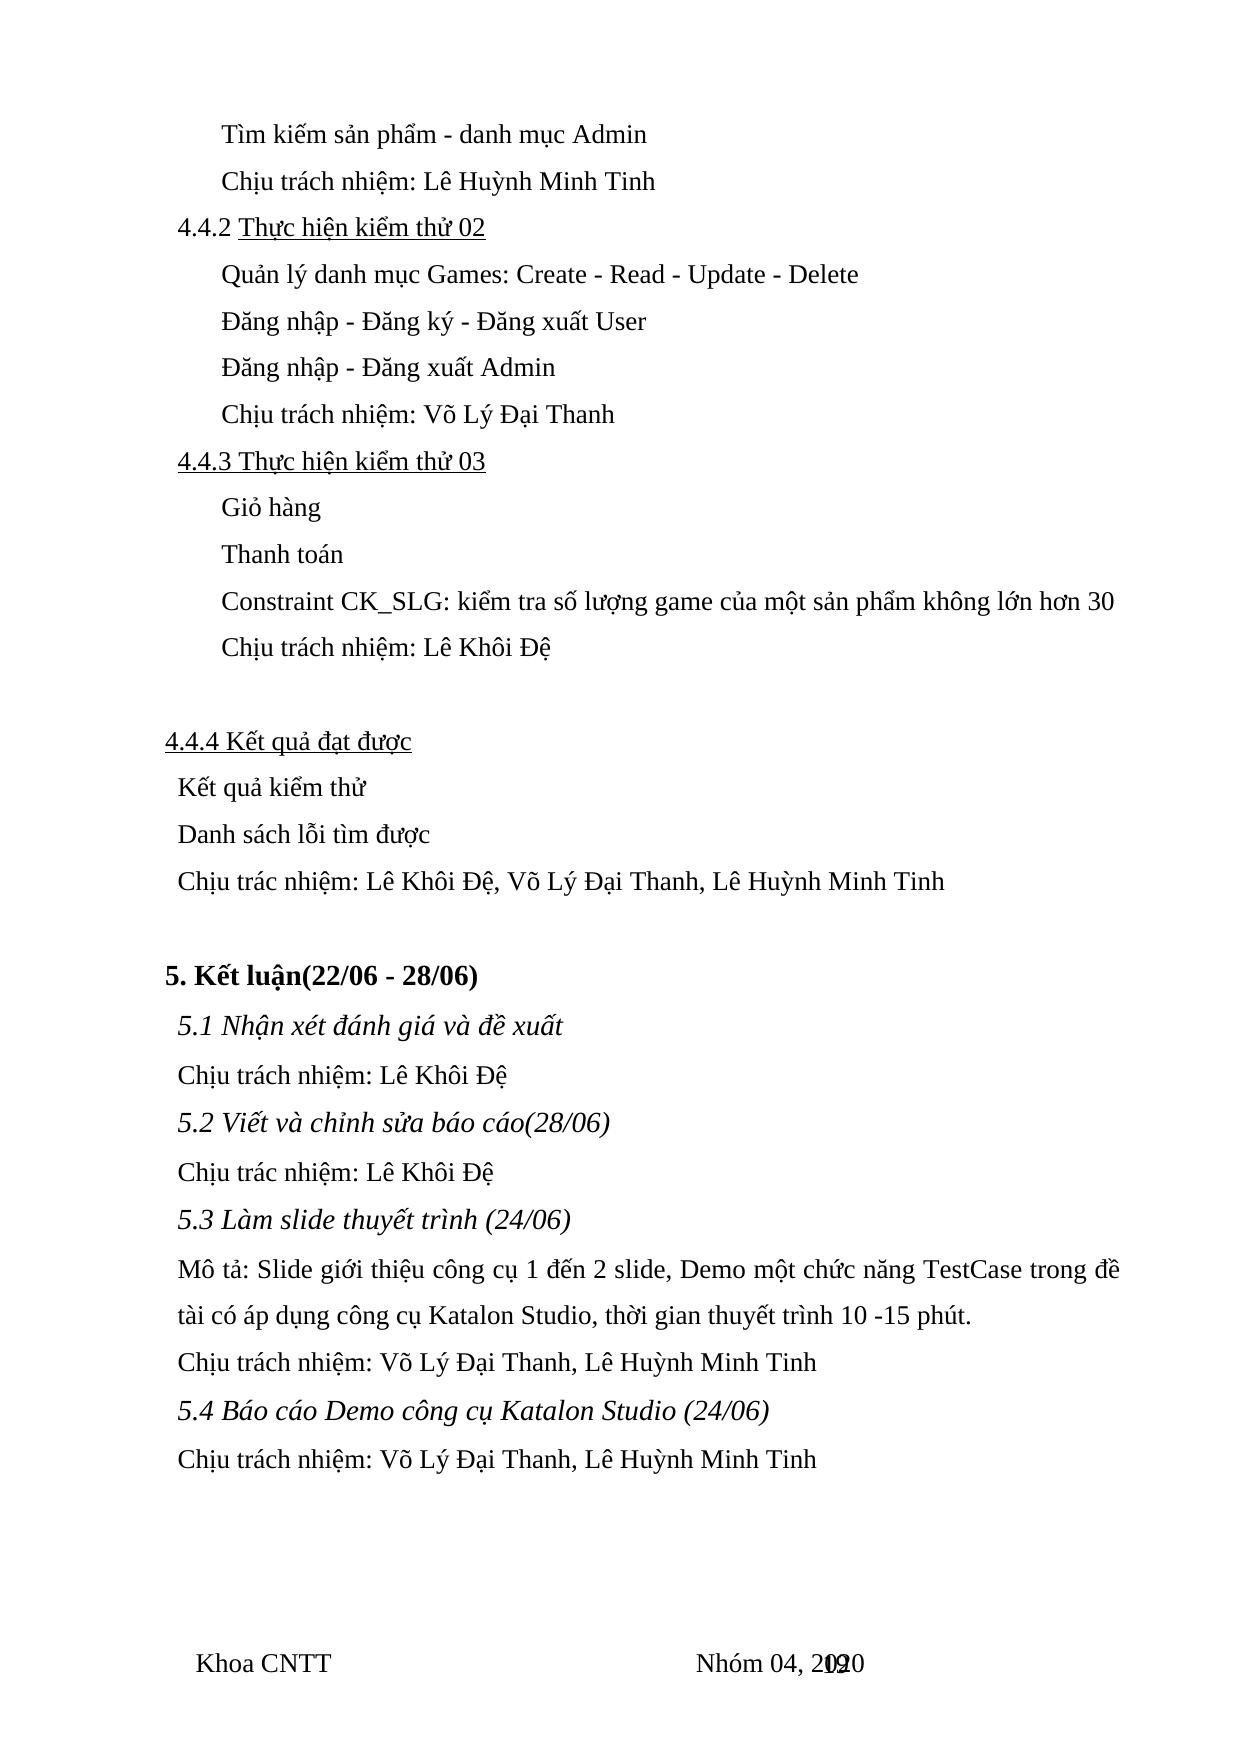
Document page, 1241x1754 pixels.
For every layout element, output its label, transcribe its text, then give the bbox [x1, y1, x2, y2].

list 5.2 Viết và chỉnh sửa báo cáo(28/06) [177, 1105, 1122, 1139]
list Chịu trách nhiệm: Võ Lý Đại Thanh [177, 398, 1122, 429]
list 4.4.4 Kết quả đạt được [165, 725, 1122, 756]
list 4.4.2 Thực hiện kiểm thử 02 [177, 211, 1122, 243]
list Thanh toán [177, 538, 1122, 569]
list Chịu trác nhiệm: Lê Khôi Đệ, Võ Lý Đại Thanh, Lê Huỳnh Minh Tinh [177, 865, 1122, 896]
list 5.3 Làm slide thuyết trình (24/06) [177, 1202, 1122, 1236]
list Danh sách lỗi tìm được [177, 818, 1122, 849]
list Chịu trác nhiệm: Lê Khôi Đệ [177, 1156, 1122, 1187]
list Chịu trách nhiệm: Võ Lý Đại Thanh, Lê Huỳnh Minh Tinh [177, 1346, 1122, 1377]
list 4.4.3 Thực hiện kiểm thử 03 [177, 445, 1122, 476]
list Chịu trách nhiệm: Lê Huỳnh Minh Tinh [177, 165, 1122, 196]
list Đăng nhập - Đăng ký - Đăng xuất User [177, 305, 1122, 336]
list Chịu trách nhiệm: Lê Khôi Đệ [177, 1059, 1122, 1090]
list Mô tả: Slide giới thiệu công cụ 1 đến 2 slide, Demo một chức năng TestCase trong đề tài có áp dụng công cụ Katalon Studio, thời gian thuyết trình 10 -15 phút. [177, 1253, 1122, 1331]
list Kết quả kiểm thử [177, 771, 1122, 803]
list 5.4 Báo cáo Demo công cụ Katalon Studio (24/06) [177, 1393, 1122, 1426]
list Kết luận(22/06 - 28/06) [165, 958, 1122, 992]
list Constraint CK_SLG: kiểm tra số lượng game của một sản phẩm không lớn hơn 30 [177, 585, 1122, 616]
list Chịu trách nhiệm: Võ Lý Đại Thanh, Lê Huỳnh Minh Tinh [177, 1443, 1122, 1474]
list Quản lý danh mục Games: Create - Read - Update - Delete [177, 258, 1122, 289]
list Giỏ hàng [177, 491, 1122, 523]
list 5.1 Nhận xét đánh giá và đề xuất [177, 1008, 1122, 1042]
list Đăng nhập - Đăng xuất Admin [177, 351, 1122, 383]
list Chịu trách nhiệm: Lê Khôi Đệ [177, 631, 1122, 663]
list Tìm kiếm sản phẩm - danh mục Admin [177, 118, 1122, 149]
